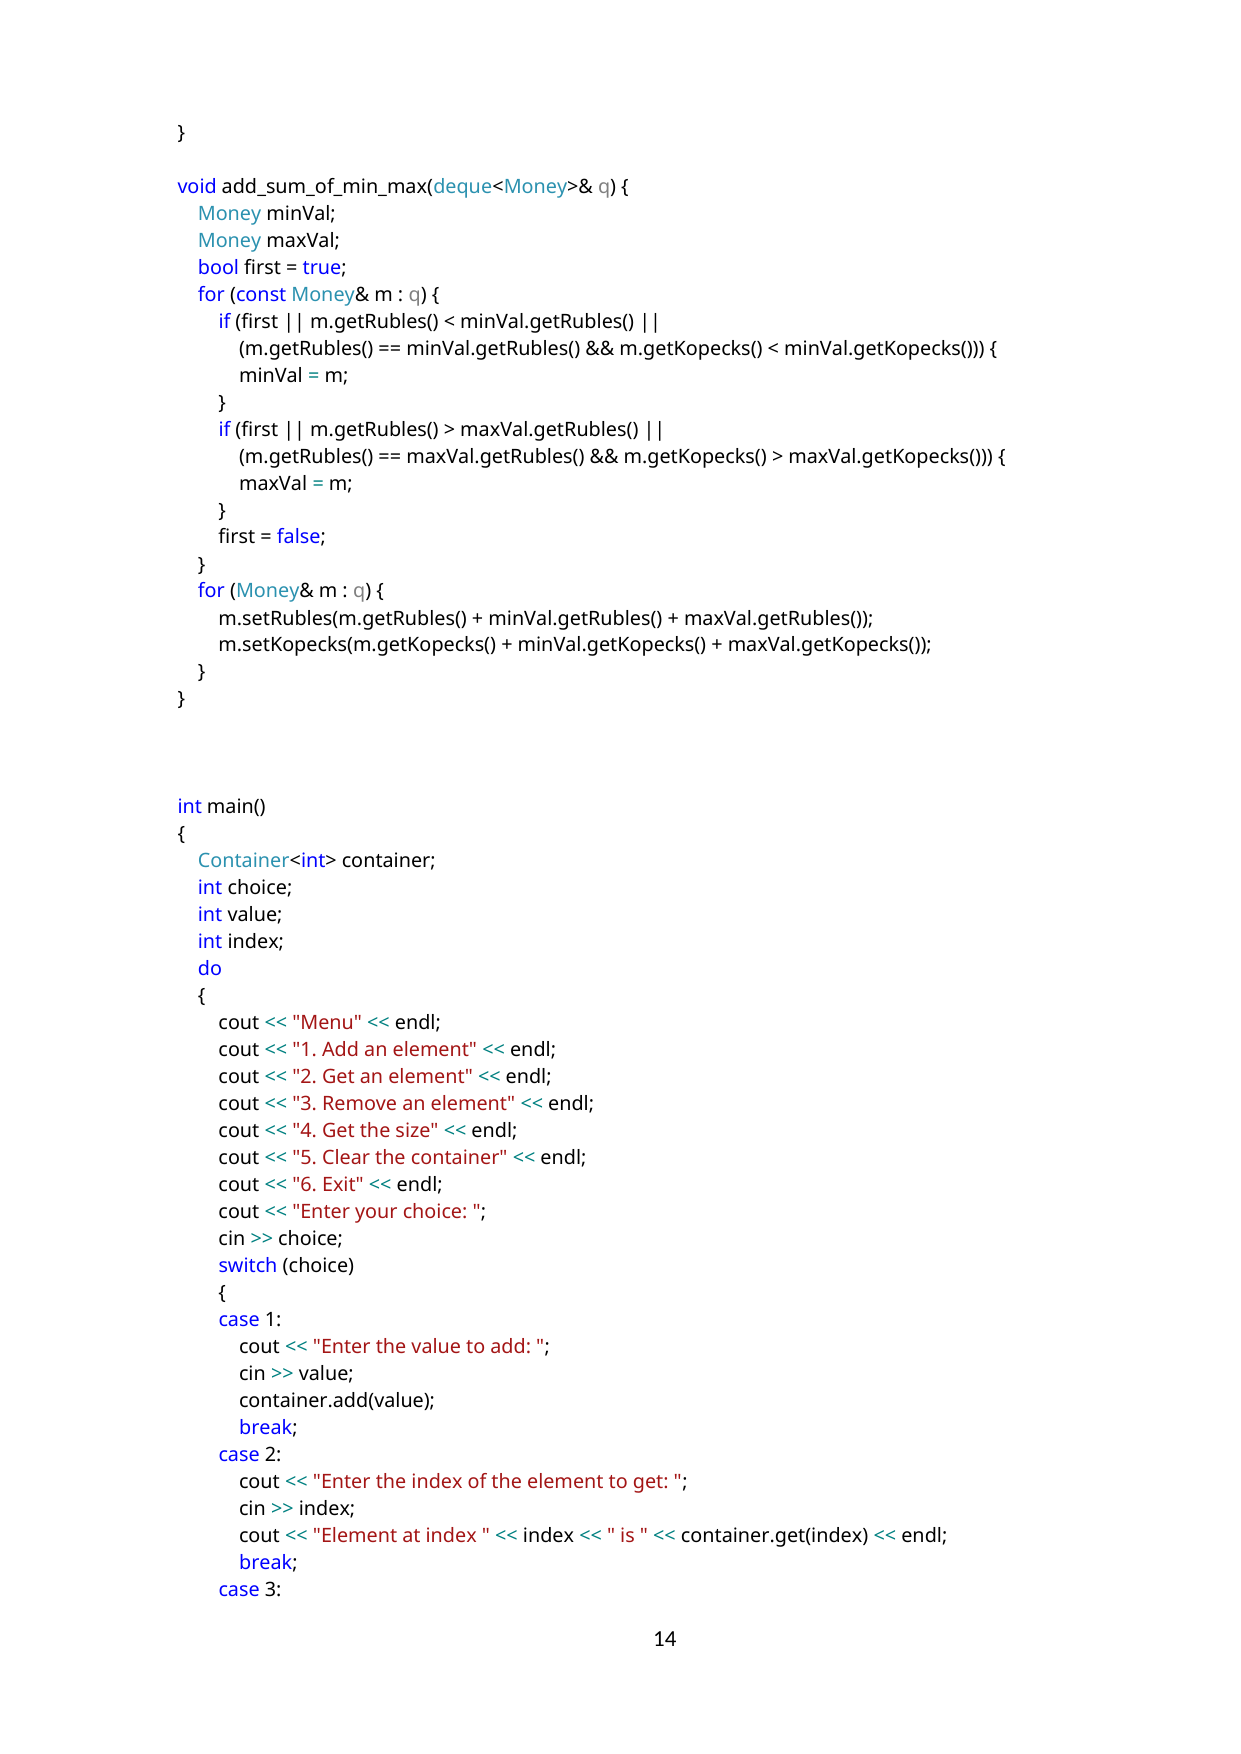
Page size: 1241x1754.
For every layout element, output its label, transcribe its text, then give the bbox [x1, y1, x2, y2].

text if (first || m.getRubles() > maxVal.getRubles() || [177, 415, 1152, 442]
text } [177, 685, 1152, 712]
text } [177, 118, 1152, 145]
text cout << "5. Clear the container" << endl; [177, 1143, 1152, 1170]
text m.setRubles(m.getRubles() + minVal.getRubles() + maxVal.getRubles()); [177, 604, 1152, 631]
text for (Money& m : q) { [177, 577, 1152, 604]
text { [177, 1278, 1152, 1305]
text break; [177, 1413, 1152, 1440]
text case 1: [177, 1305, 1152, 1332]
text cout << "4. Get the size" << endl; [177, 1116, 1152, 1143]
text Money minVal; [177, 199, 1152, 226]
text { [177, 981, 1152, 1008]
text } [177, 496, 1152, 523]
text cout << "2. Get an element" << endl; [177, 1062, 1152, 1089]
text cout << "Enter your choice: "; [177, 1197, 1152, 1224]
text { [177, 819, 1152, 847]
text } [177, 658, 1152, 685]
text cout << "1. Add an element" << endl; [177, 1035, 1152, 1062]
text cout << "6. Exit" << endl; [177, 1170, 1152, 1197]
text for (const Money& m : q) { [177, 280, 1152, 307]
text m.setKopecks(m.getKopecks() + minVal.getKopecks() + maxVal.getKopecks()); [177, 631, 1152, 658]
text minVal = m; [177, 361, 1152, 388]
text if (first || m.getRubles() < minVal.getRubles() || [177, 307, 1152, 334]
text cin >> choice; [177, 1224, 1152, 1251]
text (m.getRubles() == maxVal.getRubles() && m.getKopecks() > maxVal.getKopecks())) { [177, 442, 1152, 469]
text cin >> value; [177, 1359, 1152, 1386]
text int main() [177, 793, 1152, 819]
text container.add(value); [177, 1386, 1152, 1413]
text cout << "3. Remove an element" << endl; [177, 1089, 1152, 1116]
text cout << "Enter the value to add: "; [177, 1332, 1152, 1359]
text do [177, 954, 1152, 981]
text Money maxVal; [177, 226, 1152, 253]
text } [177, 388, 1152, 415]
text bool first = true; [177, 253, 1152, 280]
text case 2: [177, 1440, 1152, 1467]
text maxVal = m; [177, 469, 1152, 496]
text cin >> index; [177, 1494, 1152, 1521]
text int choice; [177, 873, 1152, 901]
text cout << "Menu" << endl; [177, 1008, 1152, 1035]
text break; [177, 1548, 1152, 1575]
text (m.getRubles() == minVal.getRubles() && m.getKopecks() < minVal.getKopecks())) { [177, 334, 1152, 361]
text cout << "Element at index " << index << " is " << container.get(index) << endl; [177, 1521, 1152, 1548]
text case 3: [177, 1575, 1152, 1602]
text void add_sum_of_min_max(deque<Money>& q) { [177, 172, 1152, 199]
text Container<int> container; [177, 847, 1152, 873]
text } [177, 550, 1152, 577]
text int value; [177, 901, 1152, 927]
text int index; [177, 927, 1152, 954]
text first = false; [177, 523, 1152, 550]
text switch (choice) [177, 1251, 1152, 1278]
text cout << "Enter the index of the element to get: "; [177, 1467, 1152, 1494]
